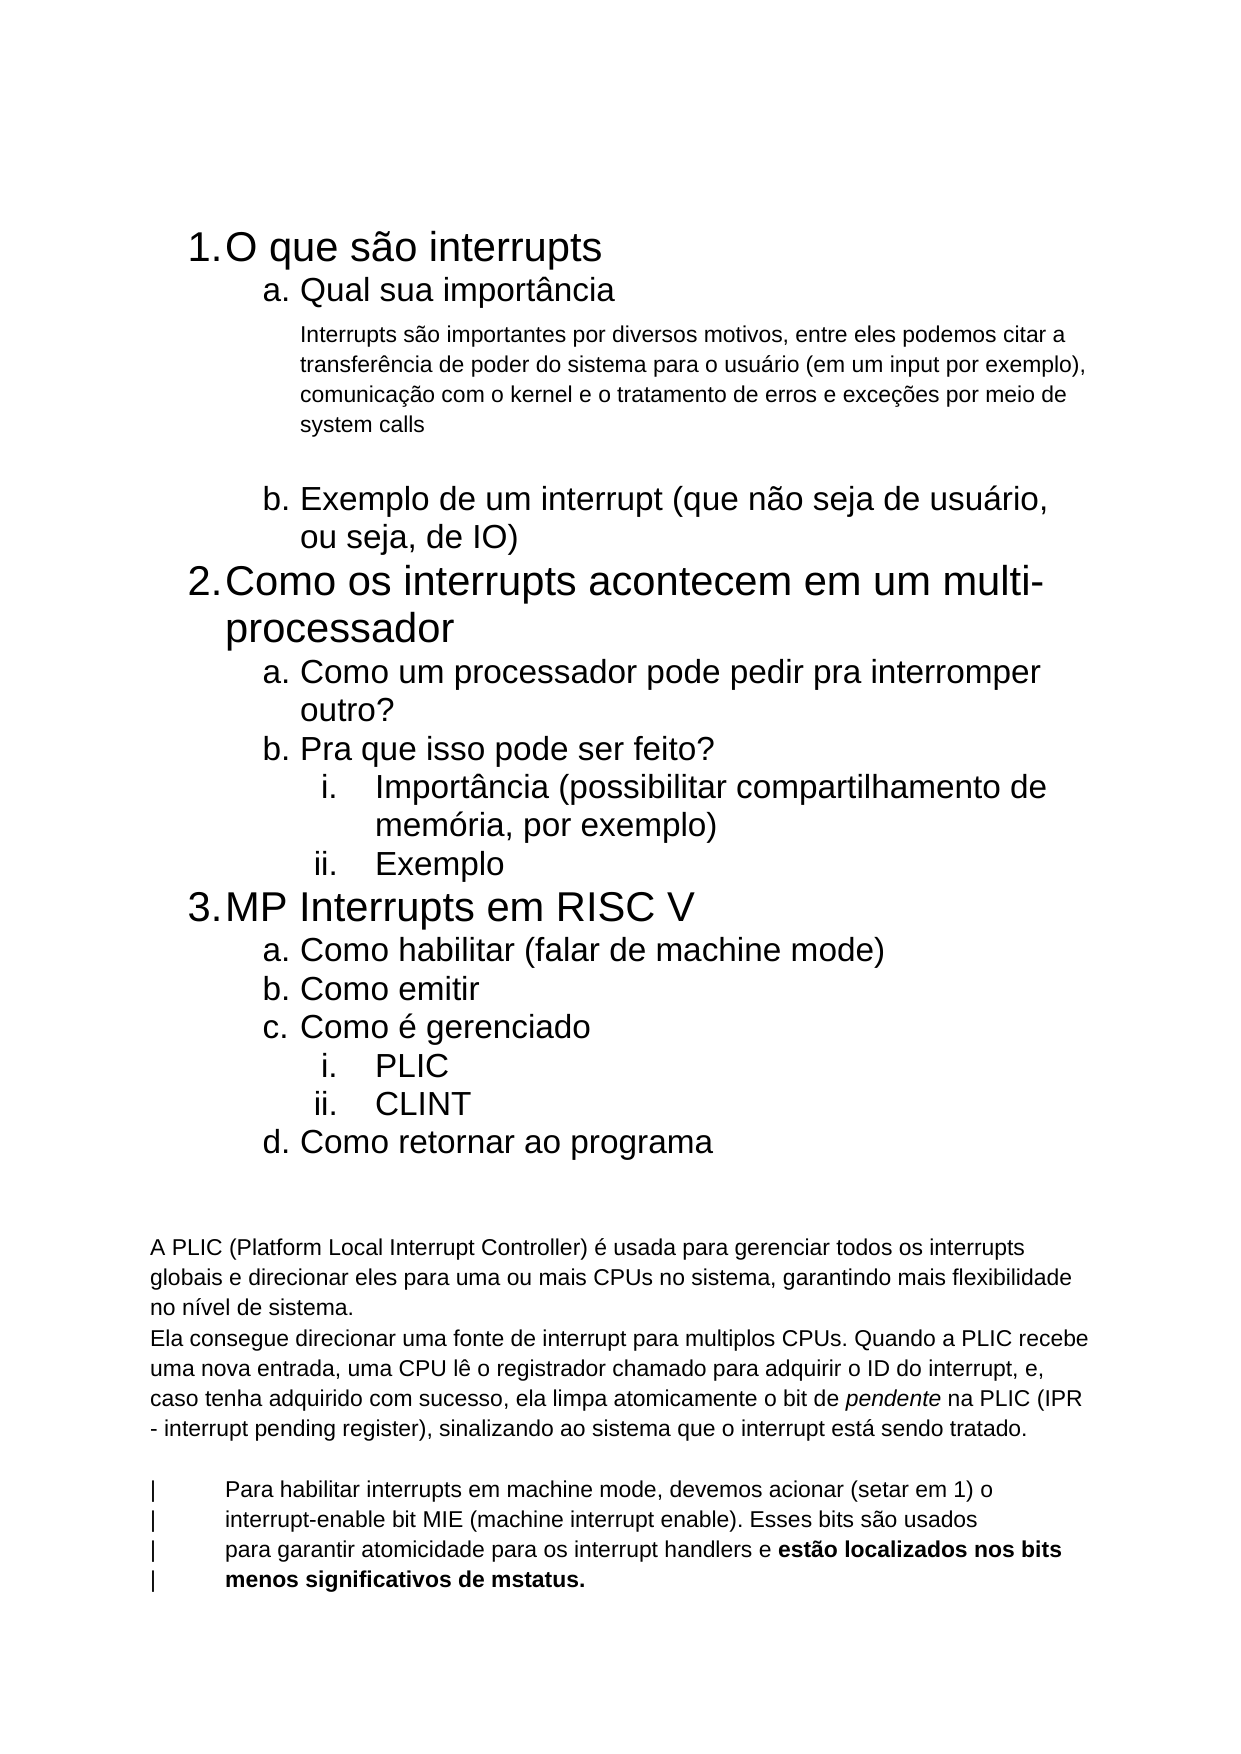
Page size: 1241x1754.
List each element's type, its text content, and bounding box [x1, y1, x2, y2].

subtitle CLINT [337, 1084, 1090, 1122]
text Interrupts são importantes por diversos motivos, entre eles podemos citar a transferência de poder do sistema para o usuário (em um input por exemplo), comunicação com o kernel e o tratamento de erros e exceções por meio de system calls [300, 321, 1090, 438]
subtitle Exemplo de um interrupt (que não seja de usuário, ou seja, de IO) [262, 479, 1090, 556]
subtitle Como emitir [262, 969, 1090, 1007]
subtitle PLIC [337, 1046, 1090, 1084]
subtitle Pra que isso pode ser feito? [262, 729, 1090, 767]
text | menos significativos de mstatus. [150, 1566, 1090, 1592]
subtitle Como um processador pode pedir pra interromper outro? [262, 652, 1090, 729]
text A PLIC (Platform Local Interrupt Controller) é usada para gerenciar todos os interrupts globais e direcionar eles para uma ou mais CPUs no sistema, garantindo mais flexibilidade no nível de sistema. [150, 1234, 1090, 1321]
subtitle MP Interrupts em RISC V [187, 882, 1090, 930]
subtitle Importância (possibilitar compartilhamento de memória, por exemplo) [337, 767, 1090, 844]
text | para garantir atomicidade para os interrupt handlers e estão localizados nos bits [150, 1536, 1090, 1562]
subtitle Como é gerenciado [262, 1007, 1090, 1046]
text | interrupt-enable bit MIE (machine interrupt enable). Esses bits são usados [150, 1506, 1090, 1532]
subtitle Como retornar ao programa [262, 1122, 1090, 1161]
text | Para habilitar interrupts em machine mode, devemos acionar (setar em 1) o [150, 1476, 1090, 1502]
subtitle Qual sua importância [262, 270, 1090, 308]
subtitle Como os interrupts acontecem em um multi-processador [187, 556, 1090, 652]
subtitle Exemplo [337, 844, 1090, 882]
subtitle Como habilitar (falar de machine mode) [262, 930, 1090, 969]
text Ela consegue direcionar uma fonte de interrupt para multiplos CPUs. Quando a PLIC recebe uma nova entrada, uma CPU lê o registrador chamado para adquirir o ID do interrupt, e, caso tenha adquirido com sucesso, ela limpa atomicamente o bit de pendente na PLIC (IPR - interrupt pending register), sinalizando ao sistema que o interrupt está sendo tratado. [150, 1324, 1090, 1441]
subtitle O que são interrupts [187, 222, 1090, 270]
